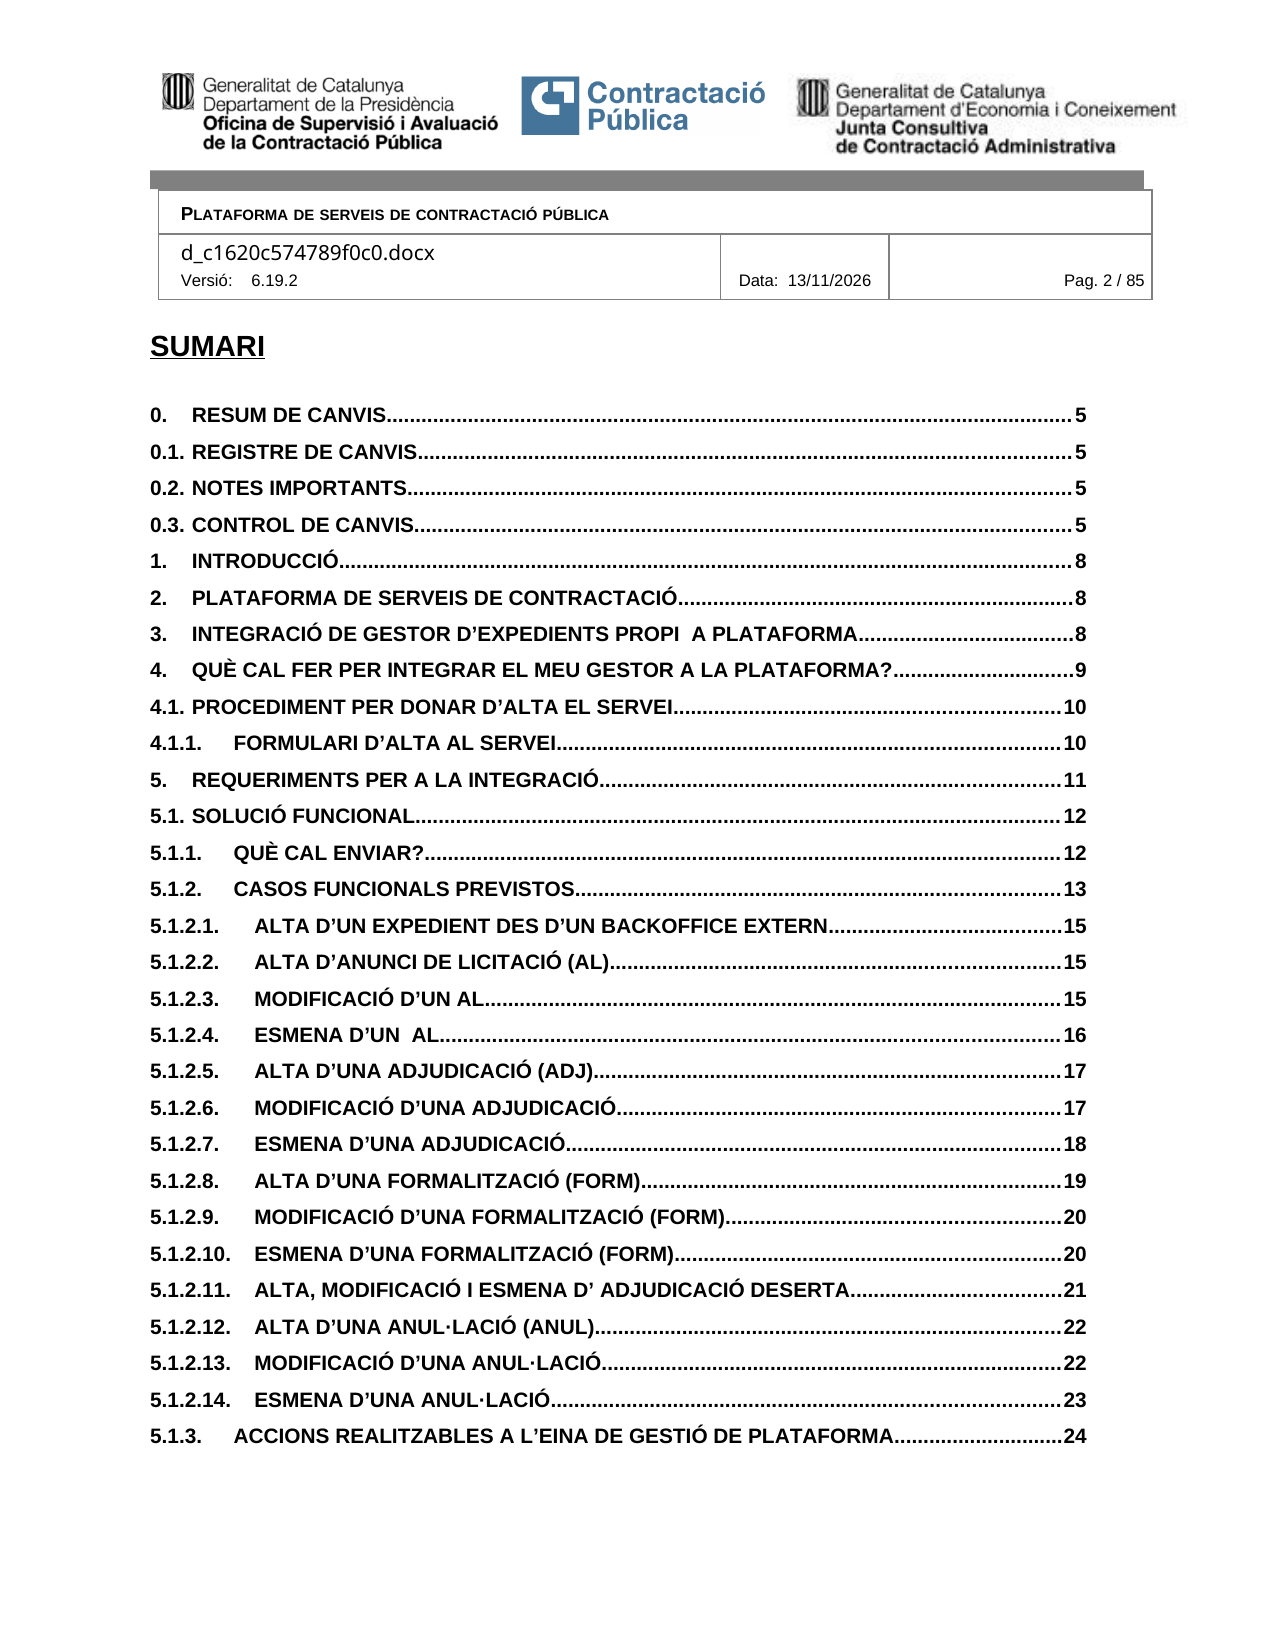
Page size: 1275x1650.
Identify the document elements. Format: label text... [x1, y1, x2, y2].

text 0. Resum de canvis 5 [150, 403, 1144, 427]
text 5.1.2.9. Modificació d’una formalització (FORM) 20 [150, 1205, 1144, 1229]
text 5.1.1. Què cal enviar? 12 [150, 841, 1144, 864]
text 5.1.2.3. Modificació d’un AL 15 [150, 986, 1144, 1010]
text 5.1.2.6. Modificació d’una adjudicació 17 [150, 1096, 1144, 1120]
text 5.1.2.8. Alta d’una formalització (FORM) 19 [150, 1169, 1144, 1193]
text 4.1. Procediment per donar d’alta el servei 10 [150, 695, 1144, 719]
text 5.1.2.2. Alta d’anunci de licitació (AL) 15 [150, 950, 1144, 974]
text 2. Plataforma de Serveis de Contractació 8 [150, 585, 1144, 609]
text 5.1.2.4. Esmena d’un AL 16 [150, 1023, 1144, 1047]
text 0.3. Control de canvis 5 [150, 512, 1144, 536]
text 0.1. Registre de canvis 5 [150, 439, 1144, 463]
text 5.1.2.11. Alta, modificació i esmena d’ adjudicació deserta 21 [150, 1278, 1144, 1302]
text SUMARI [150, 329, 1144, 362]
text 3. Integració de Gestor d’expedients propi a Plataforma 8 [150, 622, 1144, 646]
text 4. Què cal fer per integrar el meu gestor a la Plataforma? 9 [150, 658, 1144, 682]
text 5.1.2. Casos funcionals previstos 13 [150, 877, 1144, 901]
picture [787, 73, 1189, 161]
text 5.1. Solució funcional 12 [150, 804, 1144, 828]
text 5.1.2.7. Esmena d’una adjudicació 18 [150, 1132, 1144, 1156]
text 5.1.3. Accions realitzables a l’eina de gestió de Plataforma 24 [150, 1424, 1144, 1448]
text 5.1.2.13. Modificació d’una anul·lació 22 [150, 1351, 1144, 1375]
text 5.1.2.12. Alta d’una anul·lació (ANUL) 22 [150, 1314, 1144, 1338]
text 5.1.2.14. Esmena d’una anul·lació 23 [150, 1387, 1144, 1411]
text 5.1.2.1. Alta d’un expedient des d’un backoffice extern 15 [150, 913, 1144, 937]
picture [161, 73, 499, 150]
text 5. Requeriments per a la integració 11 [150, 768, 1144, 792]
text 4.1.1. Formulari d’alta al servei 10 [150, 731, 1144, 755]
picture [521, 73, 765, 138]
text 5.1.2.5. Alta d’una adjudicació (ADJ) 17 [150, 1059, 1144, 1083]
text 5.1.2.10. Esmena d’una formalització (FORM) 20 [150, 1242, 1144, 1266]
text 1. Introducció 8 [150, 549, 1144, 573]
text 0.2. Notes importants 5 [150, 476, 1144, 500]
